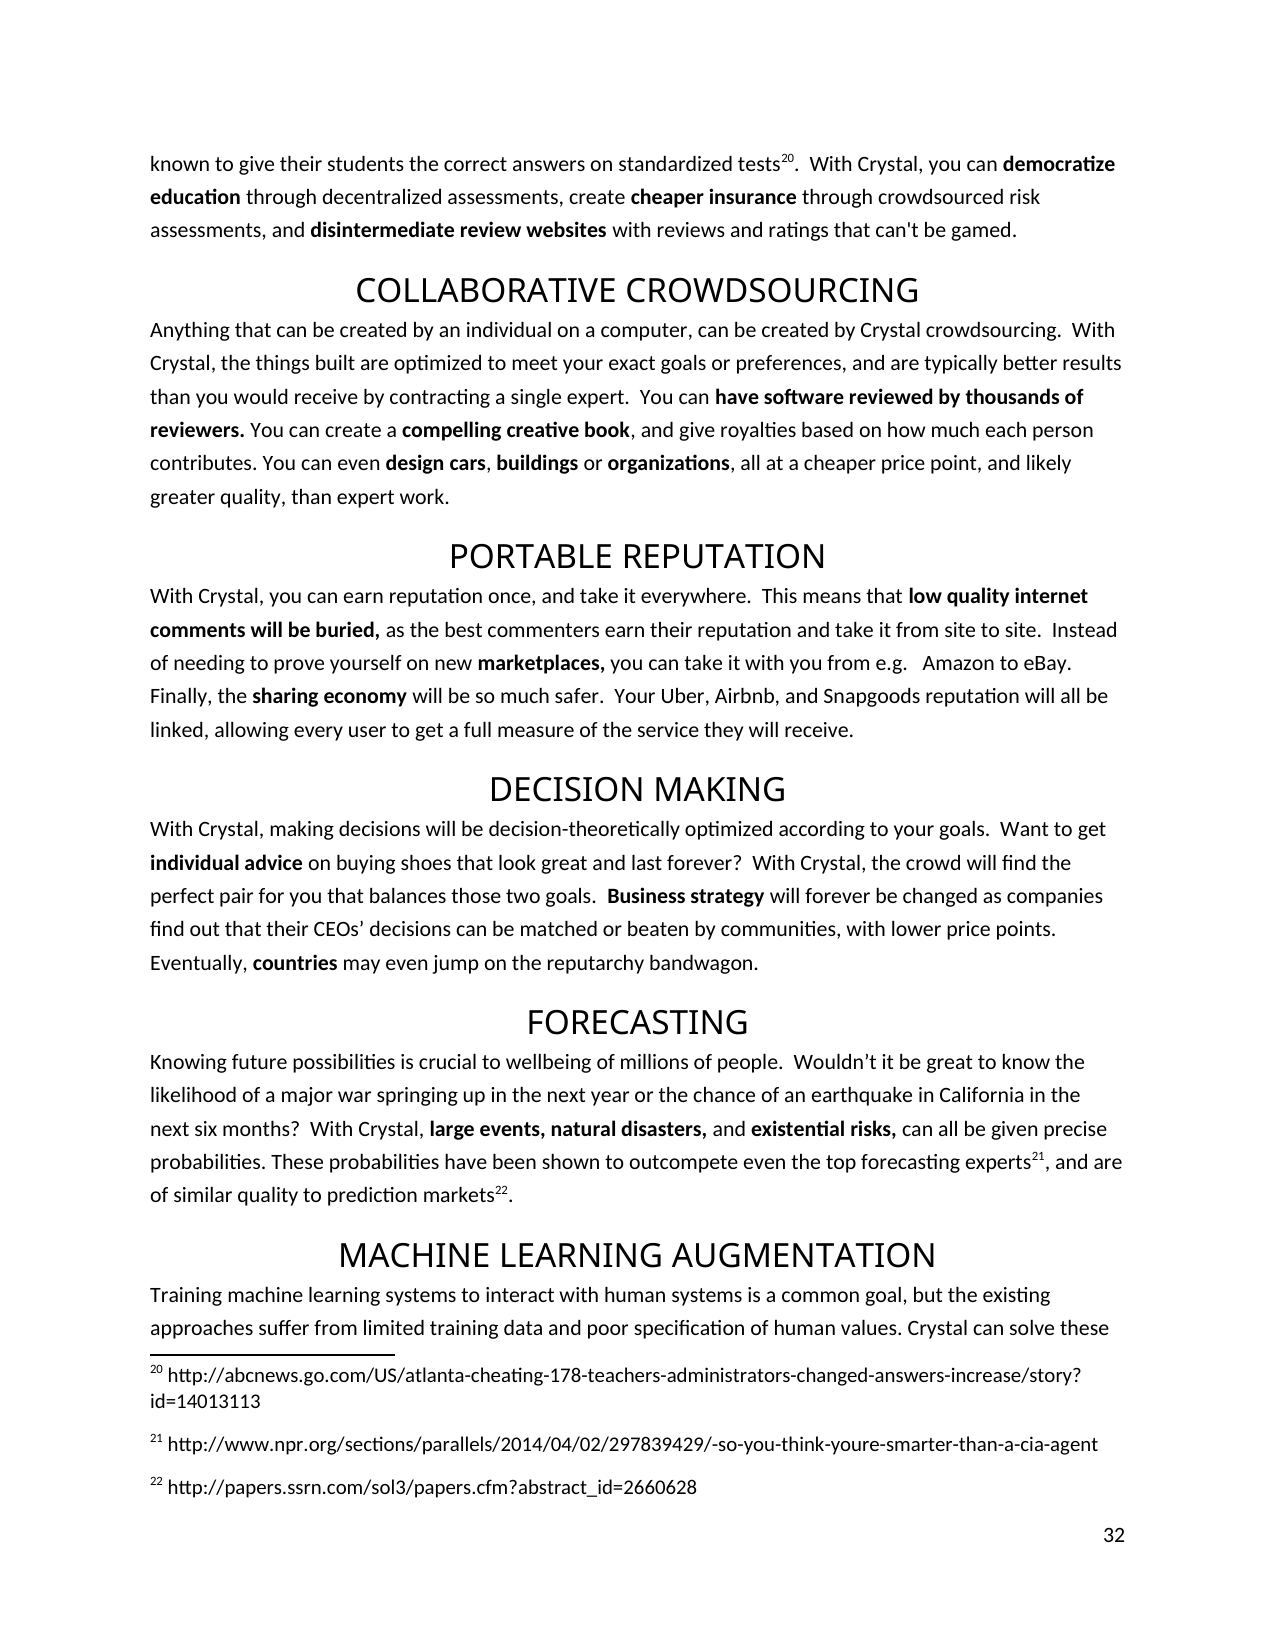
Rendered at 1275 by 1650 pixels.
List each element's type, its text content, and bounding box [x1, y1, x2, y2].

subtitle MACHINE LEARNING AUGMENTATION [150, 1232, 1125, 1277]
subtitle FORECASTING [150, 999, 1125, 1044]
text With Crystal, you can earn reputation once, and take it everywhere. This means that low quality internet comments will be buried, as the best commenters earn their reputation and take it from site to site. Instead of needing to prove yourself on new marketplaces, you can take it with you from e.g. Amazon to eBay. Finally, the sharing economy will be so much safer. Your Uber, Airbnb, and Snapgoods reputation will all be linked, allowing every user to get a full measure of the service they will receive. [150, 582, 1125, 742]
subtitle COLLABORATIVE CROWDSOURCING [150, 267, 1125, 312]
text With Crystal, making decisions will be decision-theoretically optimized according to your goals. Want to get individual advice on buying shoes that look great and last forever? With Crystal, the crowd will find the perfect pair for you that balances those two goals. Business strategy will forever be changed as companies find out that their CEOs’ decisions can be matched or beaten by communities, with lower price points. Eventually, countries may even jump on the reputarchy bandwagon. [150, 815, 1125, 975]
subtitle PORTABLE REPUTATION [150, 533, 1125, 578]
subtitle DECISION MAKING [150, 766, 1125, 811]
